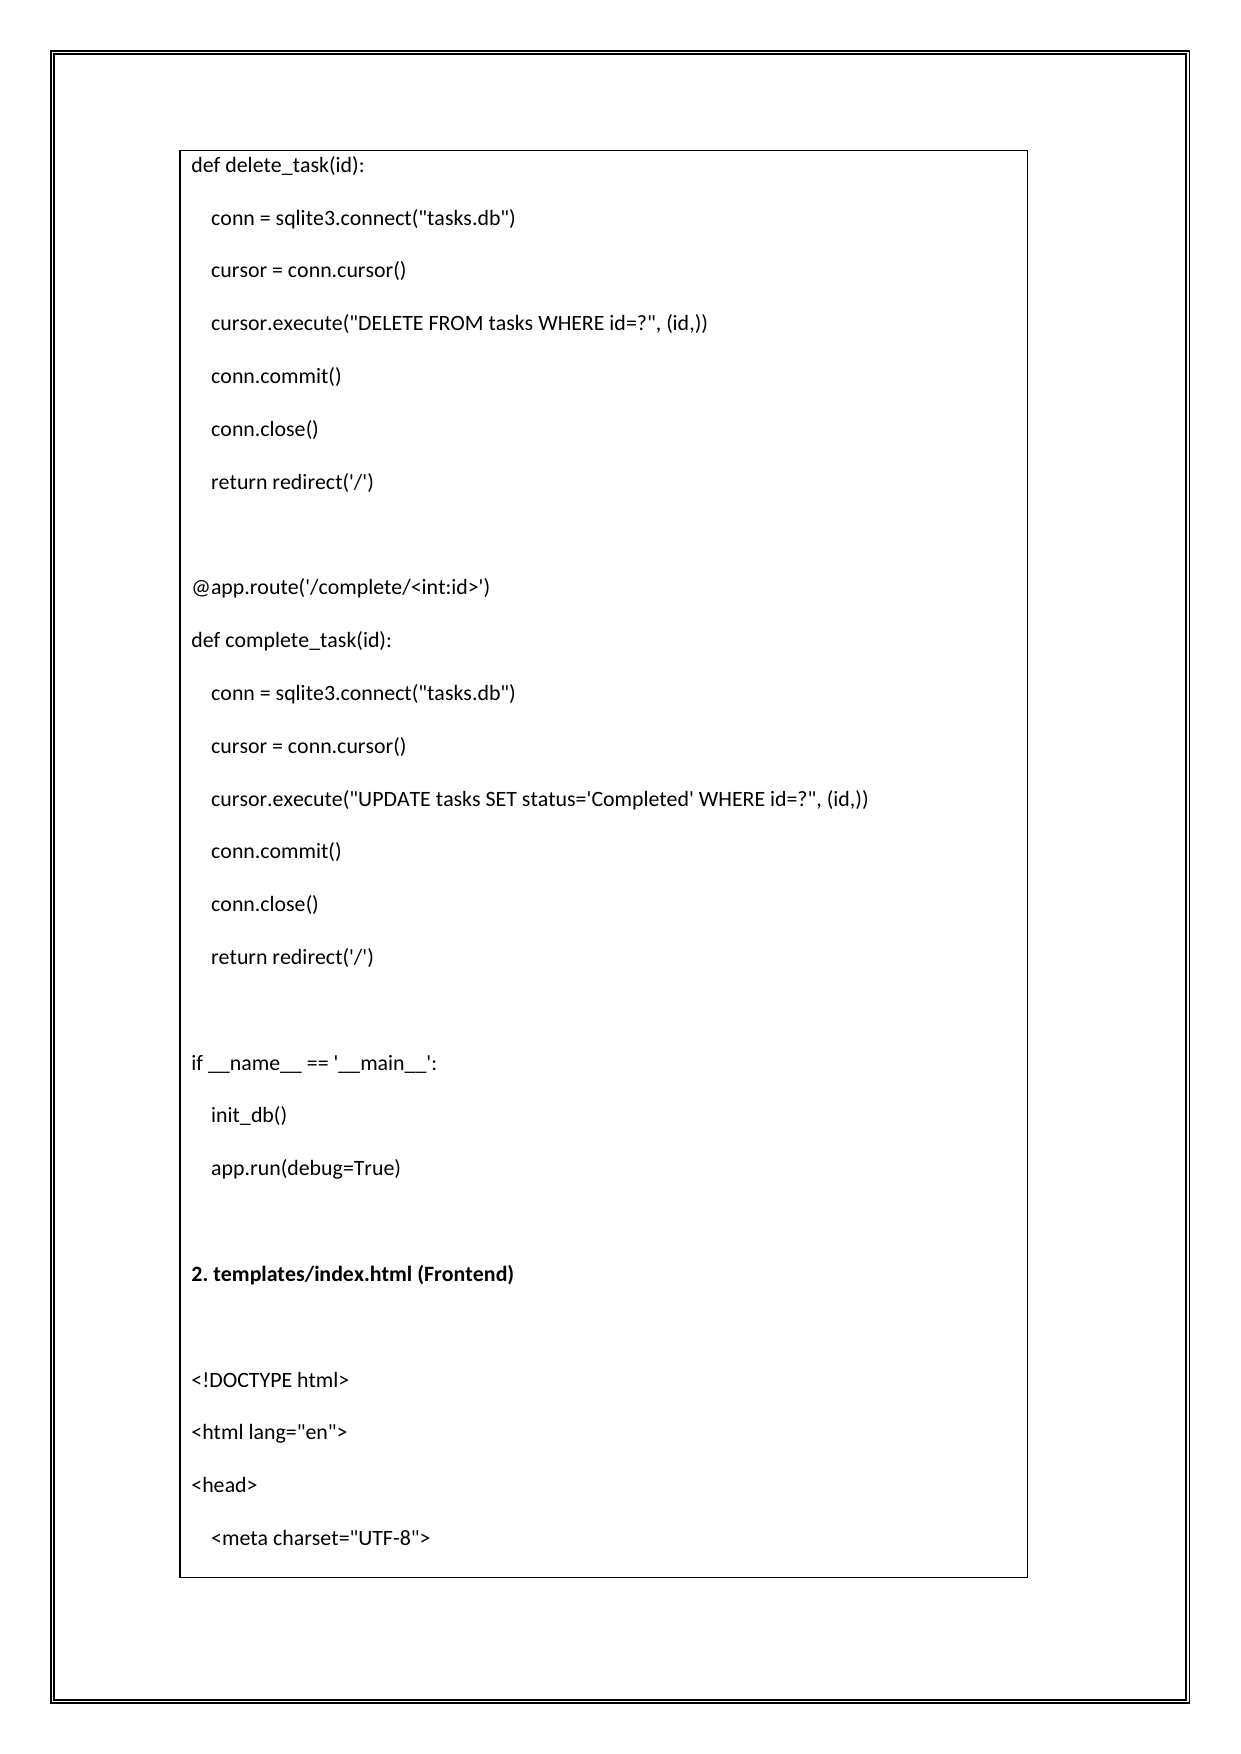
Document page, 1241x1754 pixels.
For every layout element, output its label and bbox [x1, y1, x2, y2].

table_header [181, 151, 1027, 1577]
